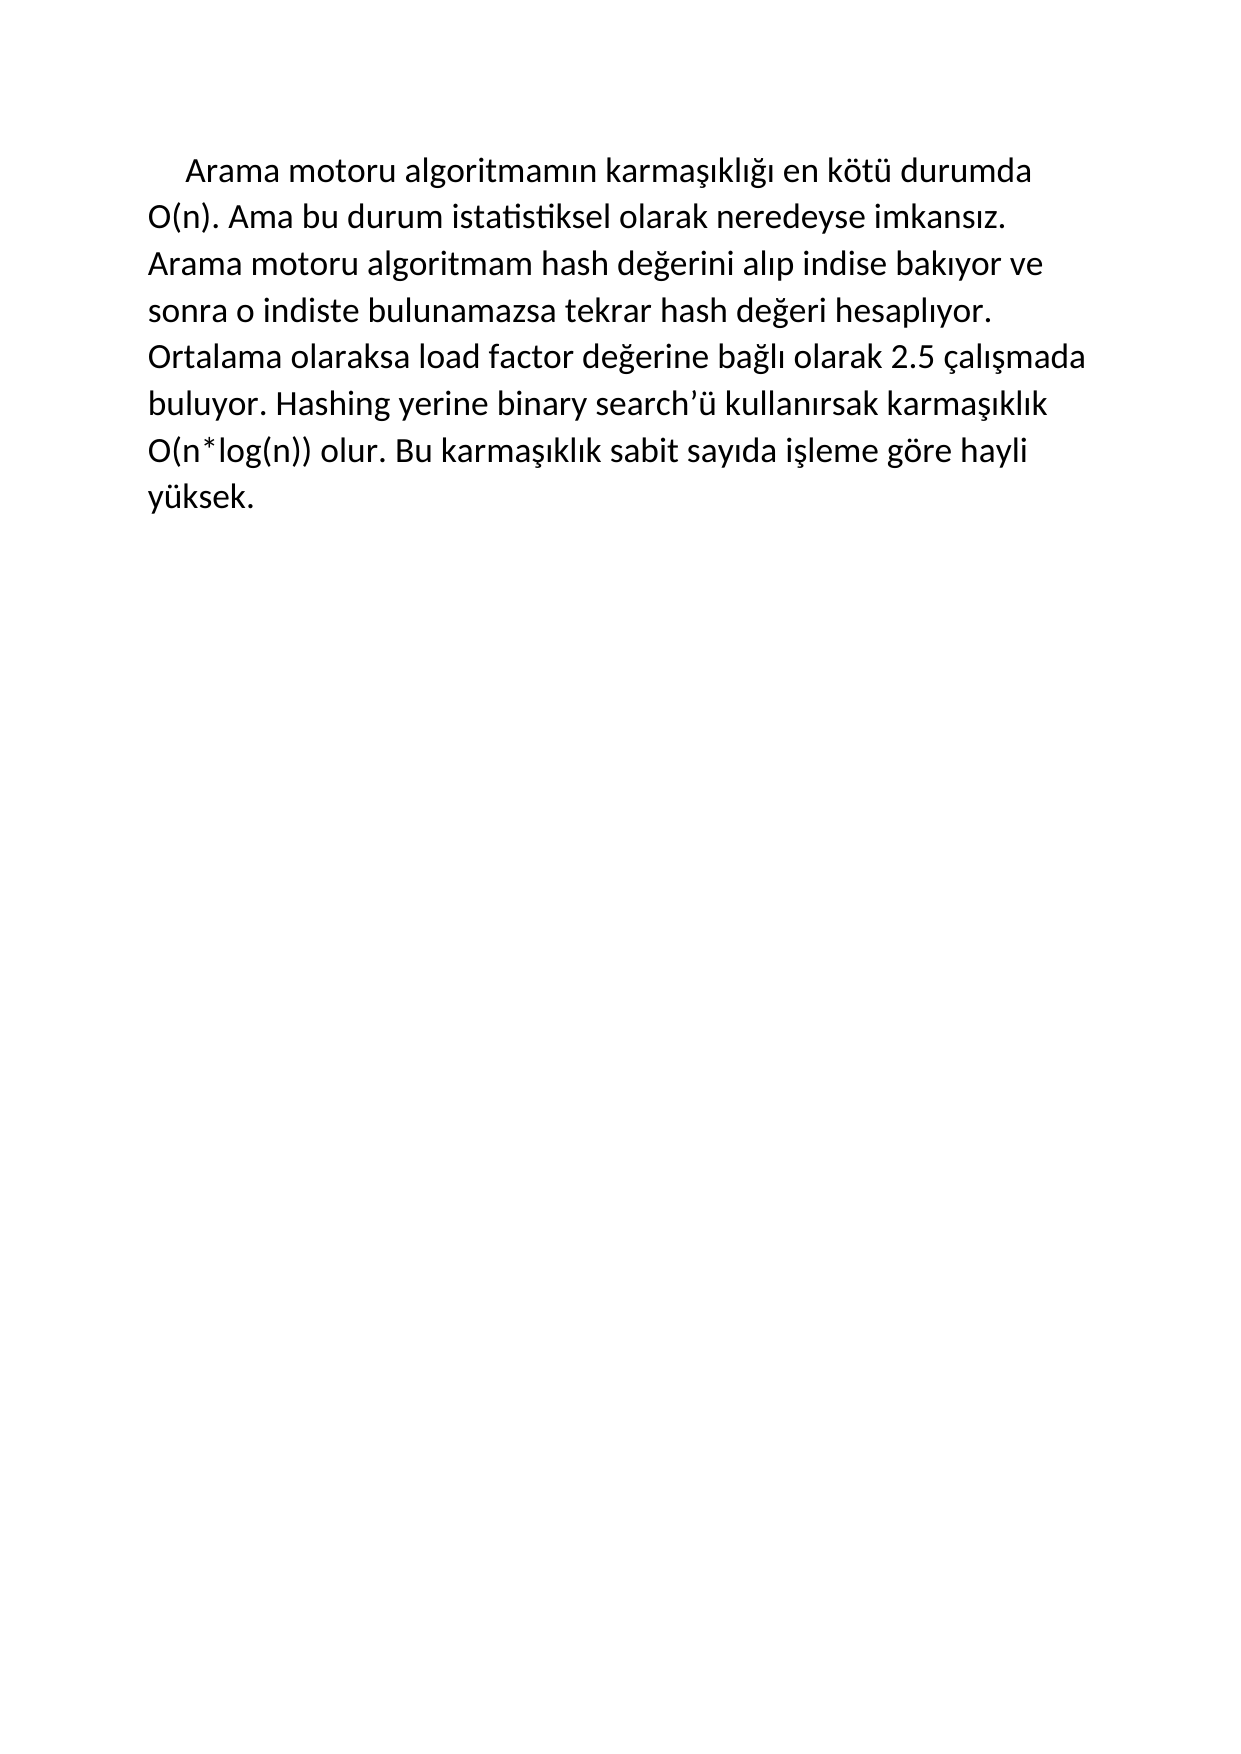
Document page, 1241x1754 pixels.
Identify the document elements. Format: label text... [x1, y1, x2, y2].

text Arama motoru algoritmamın karmaşıklığı en kötü durumda O(n). Ama bu durum istatistiksel olarak neredeyse imkansız. Arama motoru algoritmam hash değerini alıp indise bakıyor ve sonra o indiste bulunamazsa tekrar hash değeri hesaplıyor. Ortalama olaraksa load factor değerine bağlı olarak 2.5 çalışmada buluyor. Hashing yerine binary search’ü kullanırsak karmaşıklık O(n*log(n)) olur. Bu karmaşıklık sabit sayıda işleme göre hayli yüksek. [148, 148, 1093, 517]
